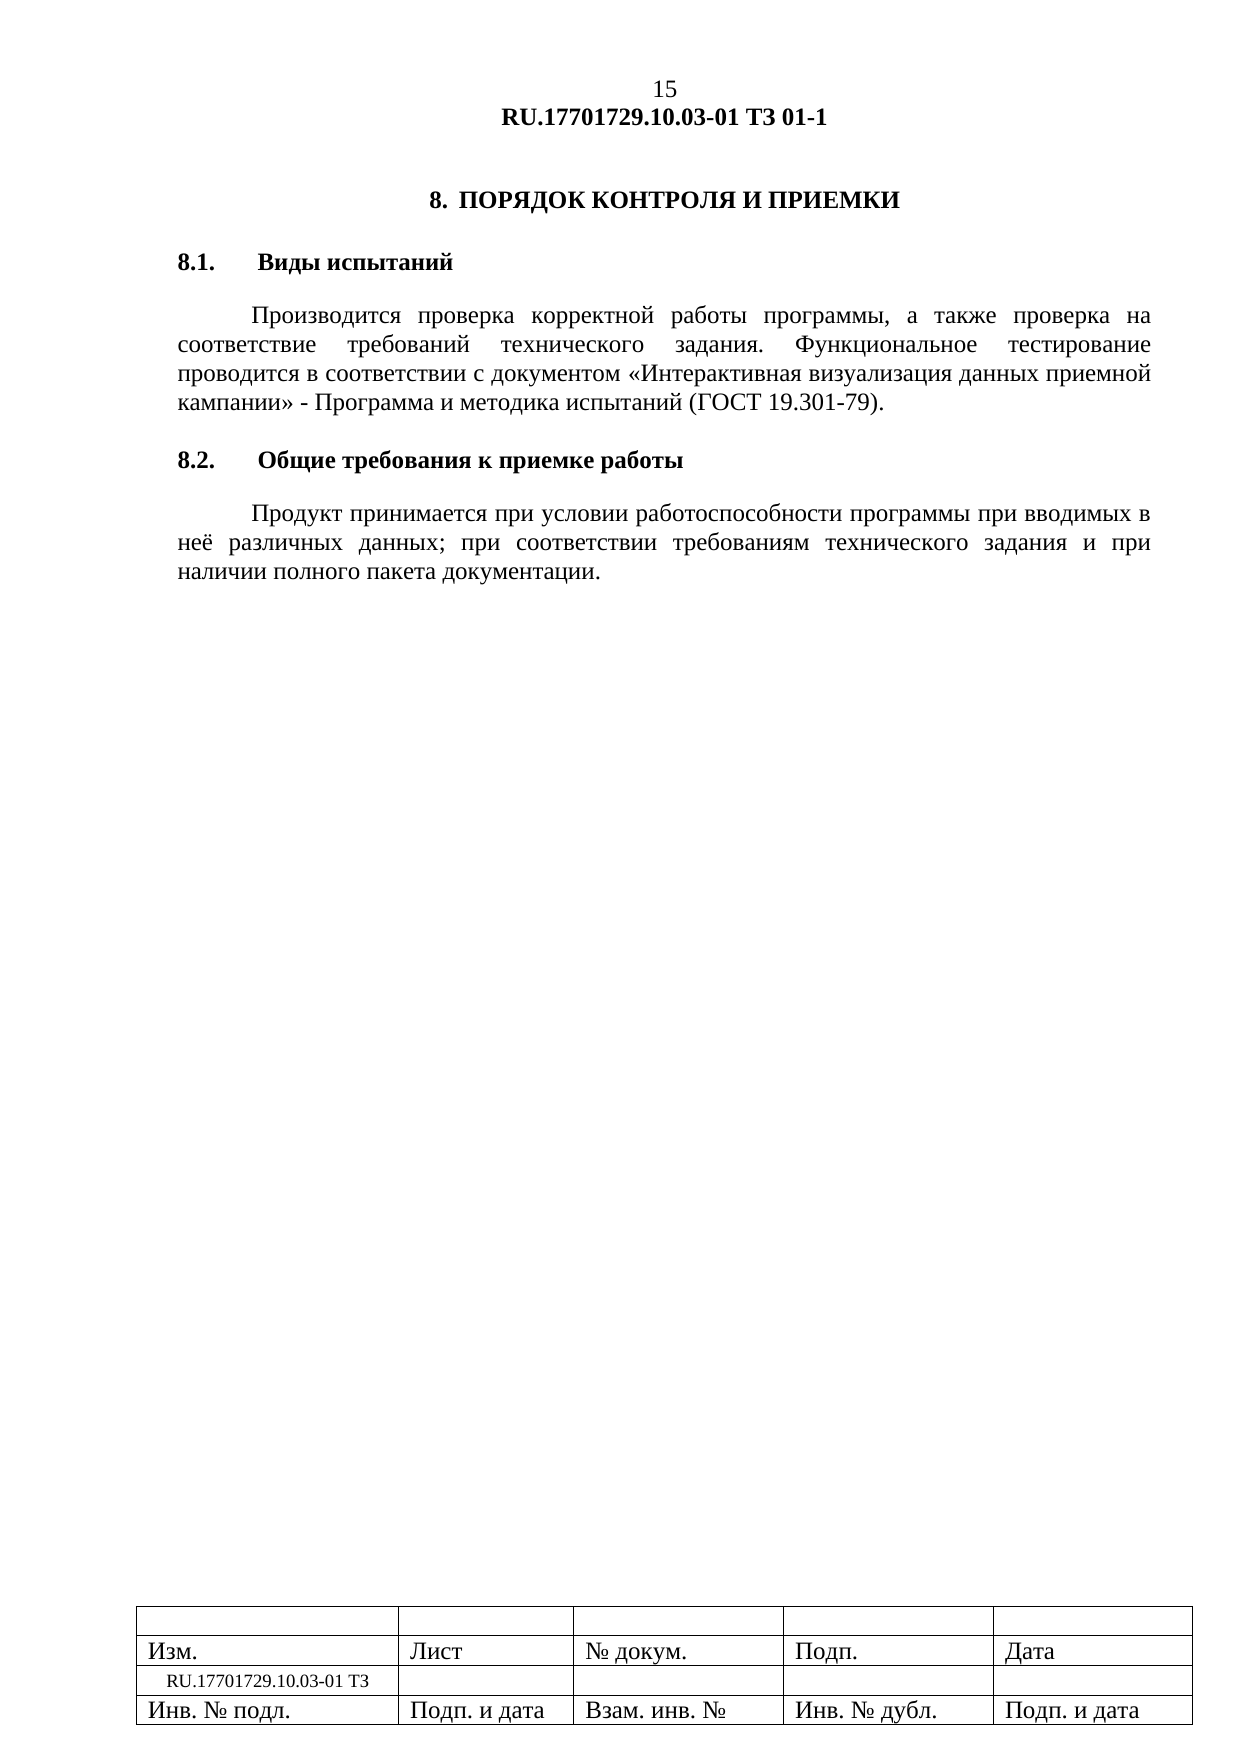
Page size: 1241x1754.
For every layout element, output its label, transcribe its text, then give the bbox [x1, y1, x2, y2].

subtitle 8. ПОРЯДОК КОНТРОЛЯ И ПРИЕМКИ [177, 185, 1152, 214]
text Производится проверка корректной работы программы, а также проверка на соответствие требований технического задания. Функциональное тестирование проводится в соответствии с документом «Интерактивная визуализация данных приемной кампании» - Программа и методика испытаний (ГОСТ 19.301-79). [177, 301, 1152, 416]
text 8.1. Виды испытаний [177, 247, 1154, 276]
text Продукт принимается при условии работоспособности программы при вводимых в неё различных данных; при соответствии требованиям технического задания и при наличии полного пакета документации. [177, 498, 1152, 585]
text 8.2. Общие требования к приемке работы [177, 445, 1154, 473]
